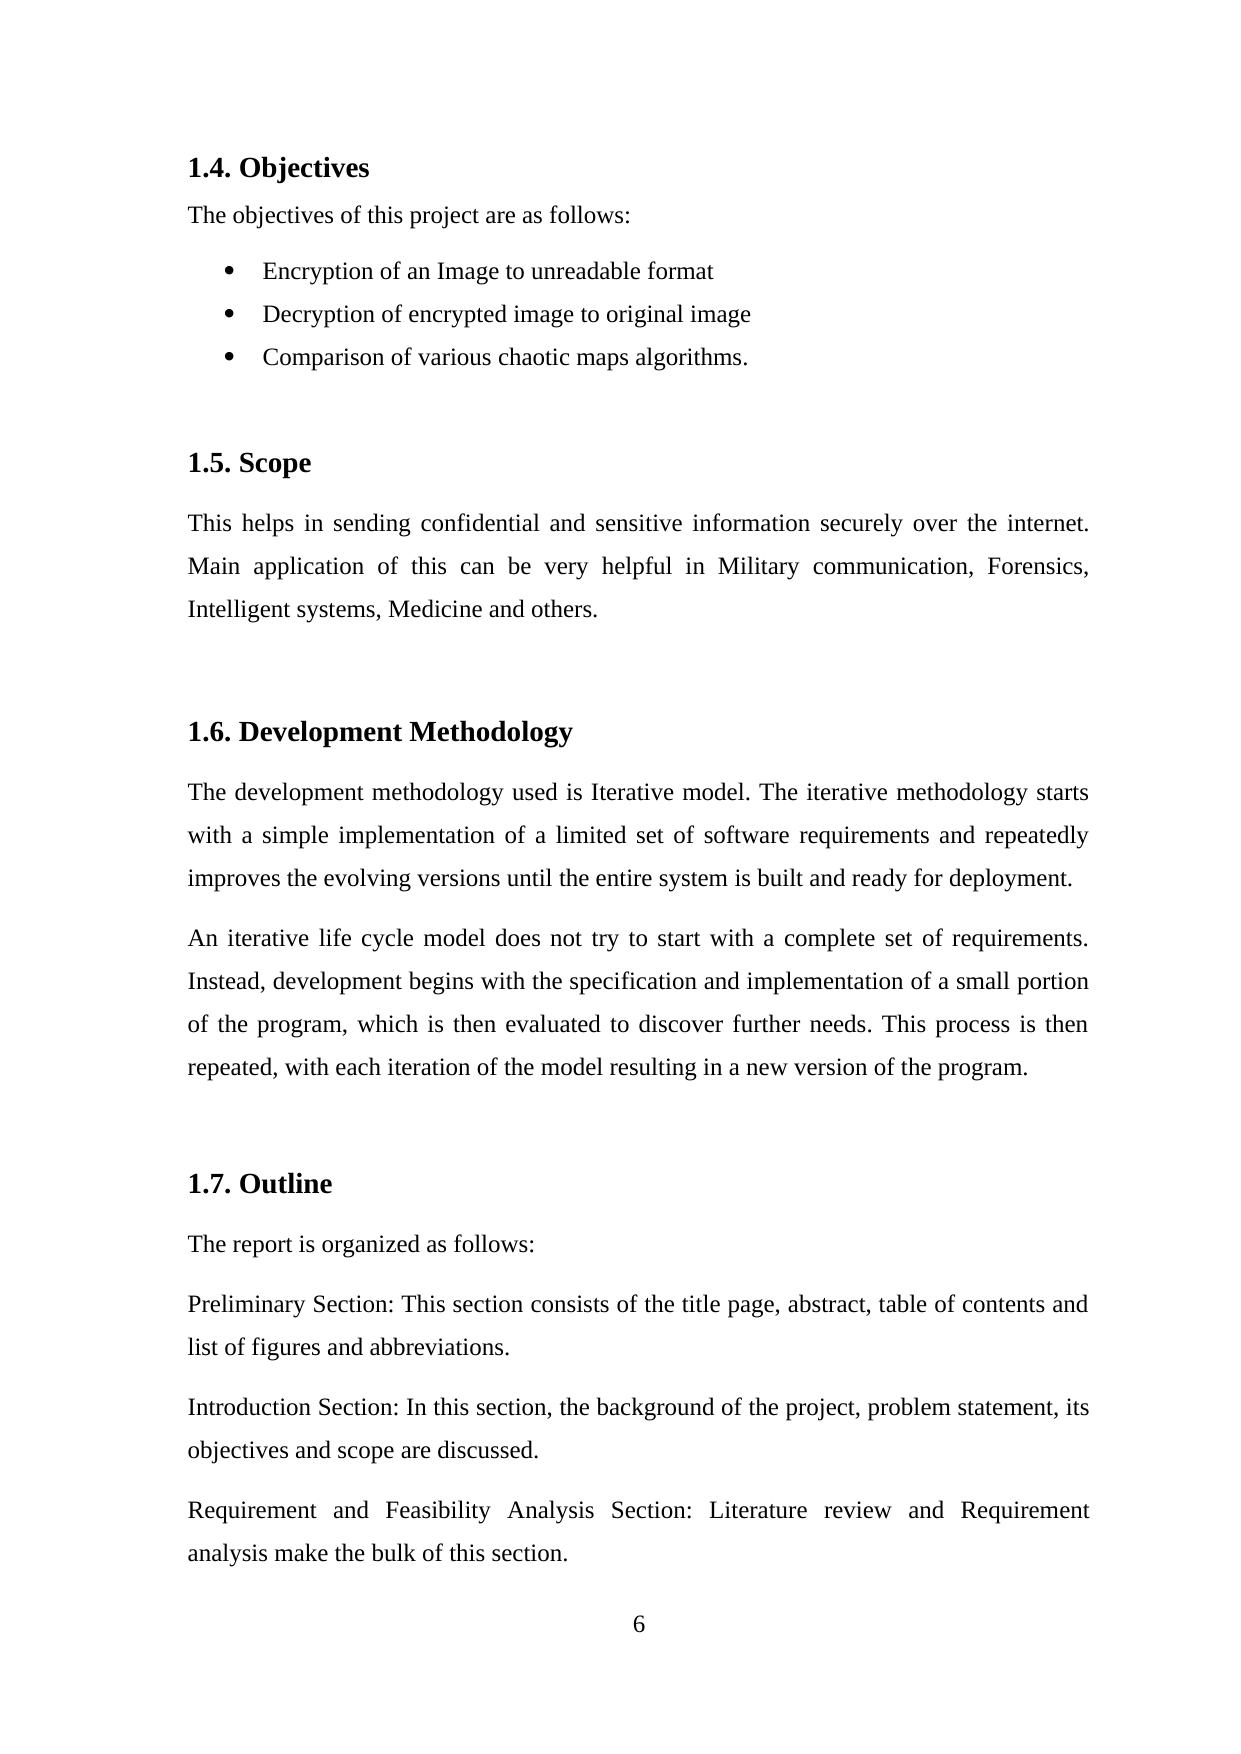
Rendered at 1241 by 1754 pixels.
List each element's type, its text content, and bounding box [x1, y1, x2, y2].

text The objectives of this project are as follows: [187, 200, 1090, 229]
subtitle 1.4. Objectives [187, 150, 1090, 183]
text The development methodology used is Iterative model. The iterative methodology starts with a simple implementation of a limited set of software requirements and repeatedly improves the evolving versions until the entire system is built and ready for deployment. [187, 777, 1090, 892]
subtitle 1.6. Development Methodology [187, 714, 1090, 747]
text The report is organized as follows: [187, 1229, 1090, 1258]
list Comparison of various chaotic maps algorithms. [225, 342, 1090, 371]
text Requirement and Feasibility Analysis Section: Literature review and Requirement analysis make the bulk of this section. [187, 1495, 1090, 1567]
text Preliminary Section: This section consists of the title page, abstract, table of contents and list of figures and abbreviations. [187, 1289, 1090, 1361]
subtitle 1.5. Scope [187, 445, 1090, 479]
text This helps in sending confidential and sensitive information securely over the internet. Main application of this can be very helpful in Military communication, Forensics, Intelligent systems, Medicine and others. [187, 508, 1090, 623]
subtitle 1.7. Outline [187, 1166, 1090, 1200]
list Encryption of an Image to unreadable format [225, 256, 1090, 285]
text An iterative life cycle model does not try to start with a complete set of requirements. Instead, development begins with the specification and implementation of a small portion of the program, which is then evaluated to discover further needs. This process is then repeated, with each iteration of the model resulting in a new version of the program. [187, 923, 1090, 1081]
list Decryption of encrypted image to original image [225, 299, 1090, 328]
text Introduction Section: In this section, the background of the project, problem statement, its objectives and scope are discussed. [187, 1392, 1090, 1464]
